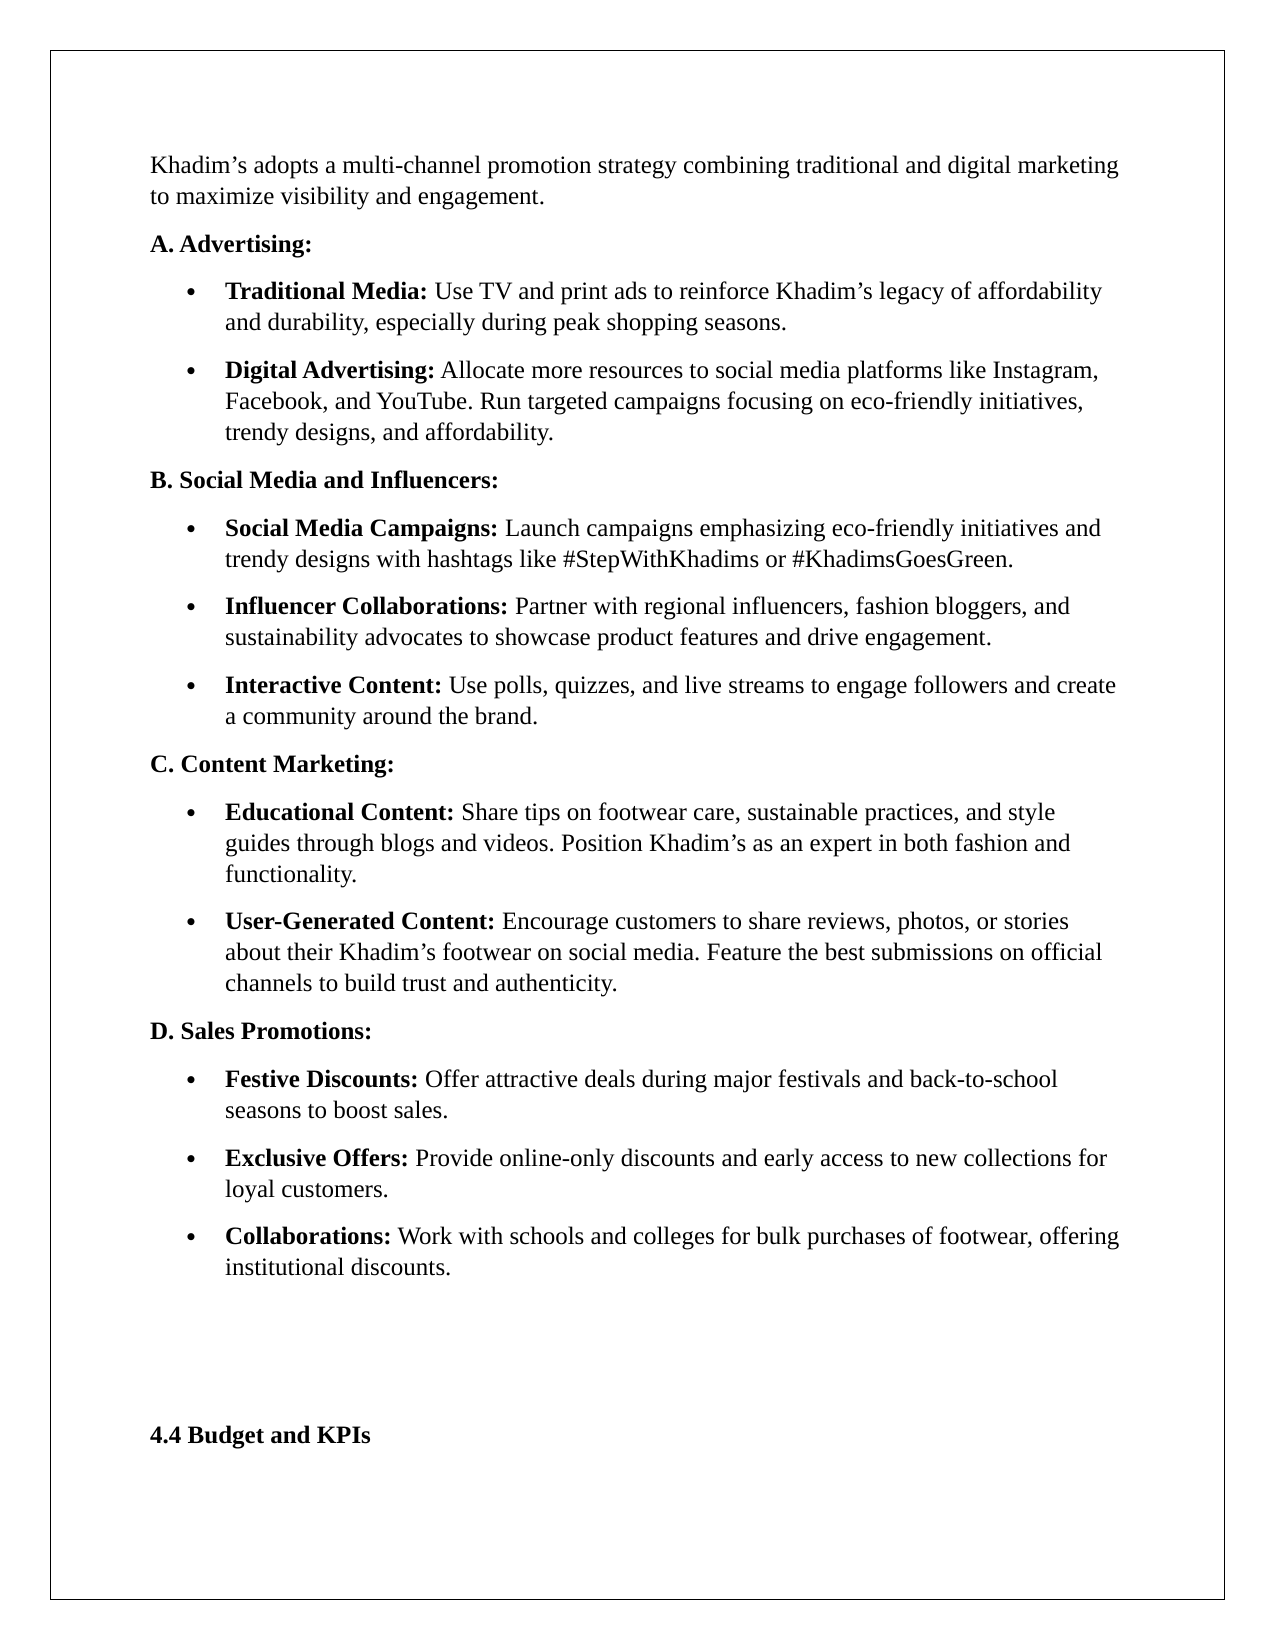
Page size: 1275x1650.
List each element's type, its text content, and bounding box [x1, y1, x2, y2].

list Interactive Content: Use polls, quizzes, and live streams to engage followers and create a community around the brand. [187, 670, 1125, 730]
list Exclusive Offers: Provide online-only discounts and early access to new collections for loyal customers. [187, 1143, 1125, 1202]
list Influencer Collaborations: Partner with regional influencers, fashion bloggers, and sustainability advocates to showcase product features and drive engagement. [187, 591, 1125, 651]
list Educational Content: Share tips on footwear care, sustainable practices, and style guides through blogs and videos. Position Khadim’s as an expert in both fashion and functionality. [187, 797, 1125, 887]
list User-Generated Content: Encourage customers to share reviews, photos, or stories about their Khadim’s footwear on social media. Feature the best submissions on official channels to build trust and authenticity. [187, 906, 1125, 997]
list Social Media Campaigns: Launch campaigns emphasizing eco-friendly initiatives and trendy designs with hashtags like #StepWithKhadims or #KhadimsGoesGreen. [187, 513, 1125, 572]
list Festive Discounts: Offer attractive deals during major festivals and back-to-school seasons to boost sales. [187, 1064, 1125, 1124]
text Khadim’s adopts a multi-channel promotion strategy combining traditional and digital marketing to maximize visibility and engagement. [150, 150, 1125, 210]
text C. Content Marketing: [150, 749, 1125, 778]
list Digital Advertising: Allocate more resources to social media platforms like Instagram, Facebook, and YouTube. Run targeted campaigns focusing on eco-friendly initiatives, trendy designs, and affordability. [187, 355, 1125, 446]
text B. Social Media and Influencers: [150, 465, 1125, 494]
list Collaborations: Work with schools and colleges for bulk purchases of footwear, offering institutional discounts. [187, 1221, 1125, 1281]
list Traditional Media: Use TV and print ads to reinforce Khadim’s legacy of affordability and durability, especially during peak shopping seasons. [187, 276, 1125, 336]
text D. Sales Promotions: [150, 1016, 1125, 1045]
text 4.4 Budget and KPIs [150, 1420, 1125, 1448]
text A. Advertising: [150, 229, 1125, 257]
